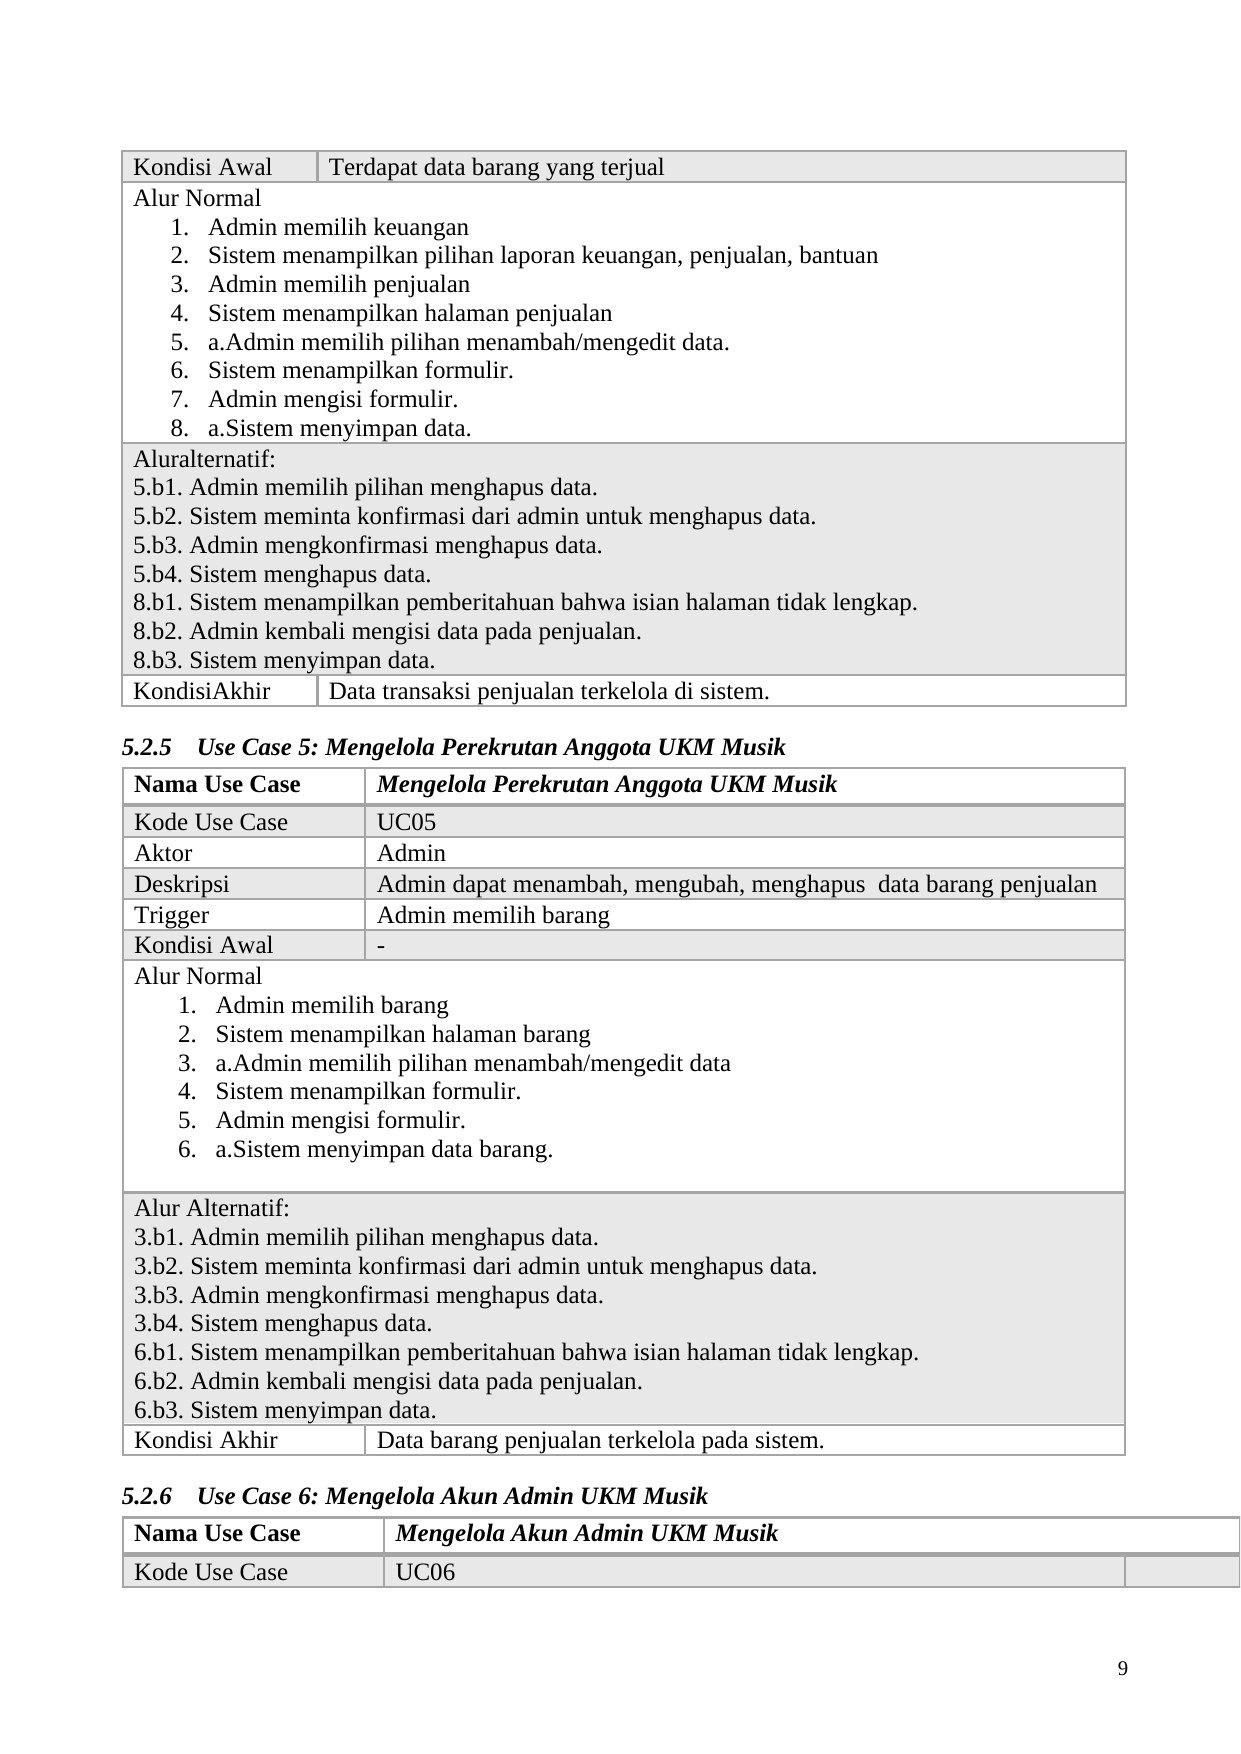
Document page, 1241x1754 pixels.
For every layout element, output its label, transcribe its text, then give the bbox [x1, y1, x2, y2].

table_cell Admin [366, 838, 1124, 867]
table_cell UC05 [366, 807, 1124, 836]
table_cell Kondisi Akhir [124, 1426, 364, 1454]
table_cell Admin memilih barang [366, 900, 1124, 928]
table_cell Trigger [124, 900, 364, 928]
table_header Mengelola Akun Admin UKM Musik [385, 1519, 1239, 1552]
table_cell Kondisi Awal [124, 931, 364, 959]
table_header Mengelola Perekrutan Anggota UKM Musik [366, 769, 1124, 802]
table_cell - [366, 931, 1124, 959]
table_cell Data barang penjualan terkelola pada sistem. [366, 1426, 1124, 1454]
table_header Nama Use Case [124, 1519, 383, 1552]
table_cell Admin dapat menambah, mengubah, menghapus data barang penjualan [366, 869, 1124, 898]
table_cell Aluralternatif: 5.b1. Admin memilih pilihan menghapus data. 5.b2. Sistem meminta konfirmasi dari admin untuk menghapus data. 5.b3. Admin mengkonfirmasi menghapus data. 5.b4. Sistem menghapus data. 8.b1. Sistem menampilkan pemberitahuan bahwa isian halaman tidak lengkap. 8.b2. Admin kembali mengisi data pada penjualan. 8.b3. Sistem menyimpan data. [123, 444, 1125, 674]
table_cell UC06 [385, 1557, 1124, 1586]
table_cell Deskripsi [124, 869, 364, 898]
table_cell Terdapat data barang yang terjual [319, 152, 1125, 181]
table_cell Kondisi Awal [123, 152, 316, 181]
table_cell Alur Alternatif: 3.b1. Admin memilih pilihan menghapus data. 3.b2. Sistem meminta konfirmasi dari admin untuk menghapus data. 3.b3. Admin mengkonfirmasi menghapus data. 3.b4. Sistem menghapus data. 6.b1. Sistem menampilkan pemberitahuan bahwa isian halaman tidak lengkap. 6.b2. Admin kembali mengisi data pada penjualan. 6.b3. Sistem menyimpan data. [124, 1194, 1124, 1423]
table_cell Alur Normal Admin memilih barang Sistem menampilkan halaman barang a.Admin memilih pilihan menambah/mengedit data Sistem menampilkan formulir. Admin mengisi formulir. a.Sistem menyimpan data barang. [124, 961, 1124, 1191]
table_cell Kode Use Case [124, 1557, 383, 1586]
table_cell Data transaksi penjualan terkelola di sistem. [319, 676, 1125, 704]
subtitle Use Case 6: Mengelola Akun Admin UKM Musik [122, 1481, 1128, 1510]
subtitle Use Case 5: Mengelola Perekrutan Anggota UKM Musik [122, 732, 1128, 760]
table_cell KondisiAkhir [123, 676, 316, 704]
table_cell Aktor [124, 838, 364, 867]
table_cell Alur Normal Admin memilih keuangan Sistem menampilkan pilihan laporan keuangan, penjualan, bantuan Admin memilih penjualan Sistem menampilkan halaman penjualan a.Admin memilih pilihan menambah/mengedit data. Sistem menampilkan formulir. Admin mengisi formulir. a.Sistem menyimpan data. [123, 183, 1125, 442]
table_header Nama Use Case [124, 769, 364, 802]
table_cell Kode Use Case [124, 807, 364, 836]
